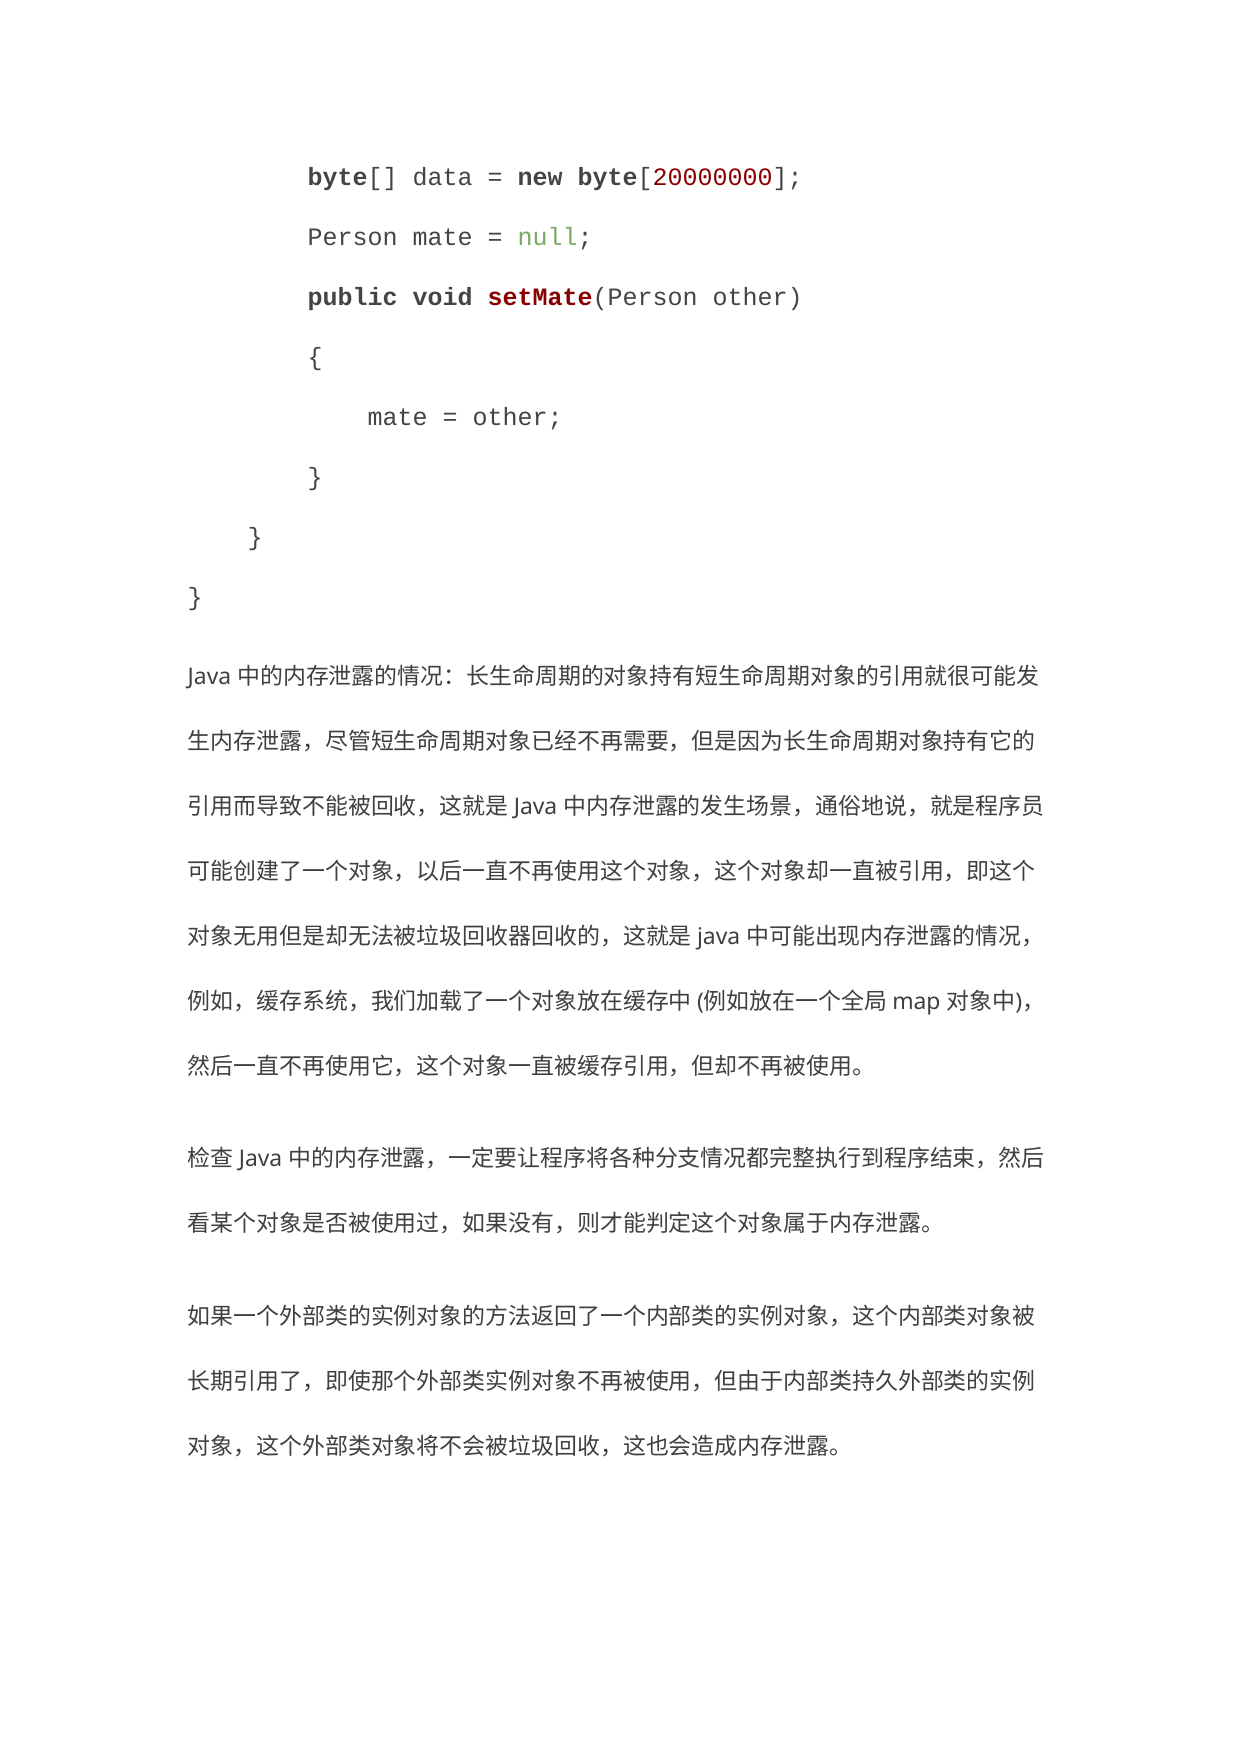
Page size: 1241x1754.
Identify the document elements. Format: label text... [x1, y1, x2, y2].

text } [187, 582, 1053, 614]
text 如果一个外部类的实例对象的方法返回了一个内部类的实例对象，这个内部类对象被长期引用了，即使那个外部类实例对象不再被使用，但由于内部类持久外部类的实例对象，这个外部类对象将不会被垃圾回收，这也会造成内存泄露。 [187, 1282, 1053, 1477]
text Java 中的内存泄露的情况：长生命周期的对象持有短生命周期对象的引用就很可能发生内存泄露，尽管短生命周期对象已经不再需要，但是因为长生命周期对象持有它的引用而导致不能被回收，这就是 Java 中内存泄露的发生场景，通俗地说，就是程序员可能创建了一个对象，以后一直不再使用这个对象，这个对象却一直被引用，即这个对象无用但是却无法被垃圾回收器回收的，这就是 java 中可能出现内存泄露的情况，例如，缓存系统，我们加载了一个对象放在缓存中 (例如放在一个全局 map 对象中)，然后一直不再使用它，这个对象一直被缓存引用，但却不再被使用。 [187, 642, 1053, 1097]
text byte[] data = new byte[20000000]; [187, 162, 1053, 194]
text { [187, 342, 1053, 374]
text mate = other; [187, 402, 1053, 434]
text 检查 Java 中的内存泄露，一定要让程序将各种分支情况都完整执行到程序结束，然后看某个对象是否被使用过，如果没有，则才能判定这个对象属于内存泄露。 [187, 1124, 1053, 1254]
text public void setMate(Person other) [187, 282, 1053, 314]
text } [187, 462, 1053, 494]
text Person mate = null; [187, 222, 1053, 254]
text } [187, 522, 1053, 554]
